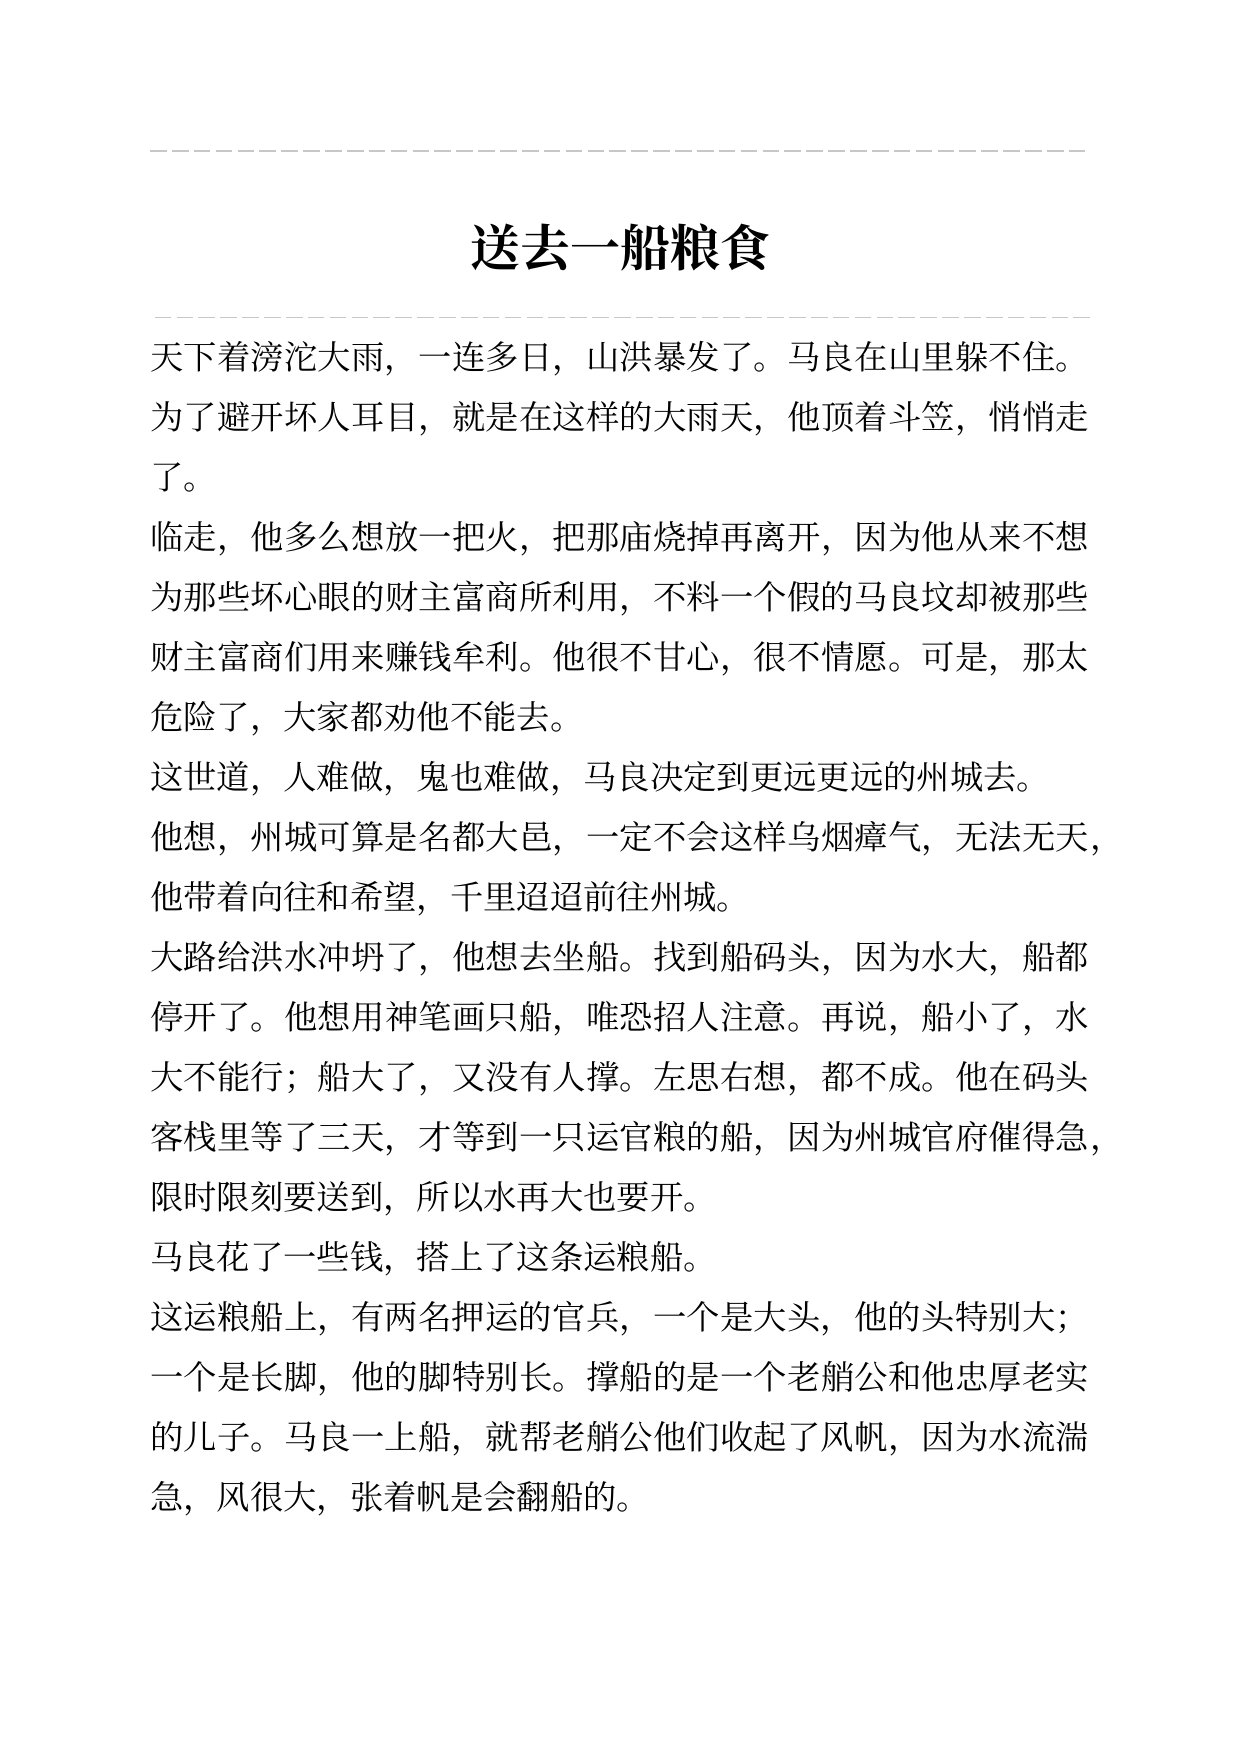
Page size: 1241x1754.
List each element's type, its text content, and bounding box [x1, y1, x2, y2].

text 他想，州城可算是名都大邑，一定不会这样乌烟瘴气，无法无天，他带着向往和希望，千里迢迢前往州城。 [150, 798, 1090, 918]
text 这运粮船上，有两名押运的官兵，一个是大头，他的头特别大；一个是长脚，他的脚特别长。撑船的是一个老艄公和他忠厚老实的儿子。马良一上船，就帮老艄公他们收起了风帆，因为水流湍急，风很大，张着帆是会翻船的。 [150, 1278, 1090, 1518]
text 这世道，人难做，鬼也难做，马良决定到更远更远的州城去。 [150, 738, 1090, 798]
text 临走，他多么想放一把火，把那庙烧掉再离开，因为他从来不想为那些坏心眼的财主富商所利用，不料一个假的马良坟却被那些财主富商们用来赚钱牟利。他很不甘心，很不情愿。可是，那太危险了，大家都劝他不能去。 [150, 498, 1090, 738]
text 天下着滂沱大雨，一连多日，山洪暴发了。马良在山里躲不住。为了避开坏人耳目，就是在这样的大雨天，他顶着斗笠，悄悄走了。 [150, 318, 1090, 498]
text 马良花了一些钱，搭上了这条运粮船。 [150, 1218, 1090, 1278]
text 大路给洪水冲坍了，他想去坐船。找到船码头，因为水大，船都停开了。他想用神笔画只船，唯恐招人注意。再说，船小了，水大不能行；船大了，又没有人撑。左思右想，都不成。他在码头客栈里等了三天，才等到一只运官粮的船，因为州城官府催得急，限时限刻要送到，所以水再大也要开。 [150, 918, 1090, 1218]
subtitle 送去一船粮食 [150, 150, 1090, 318]
